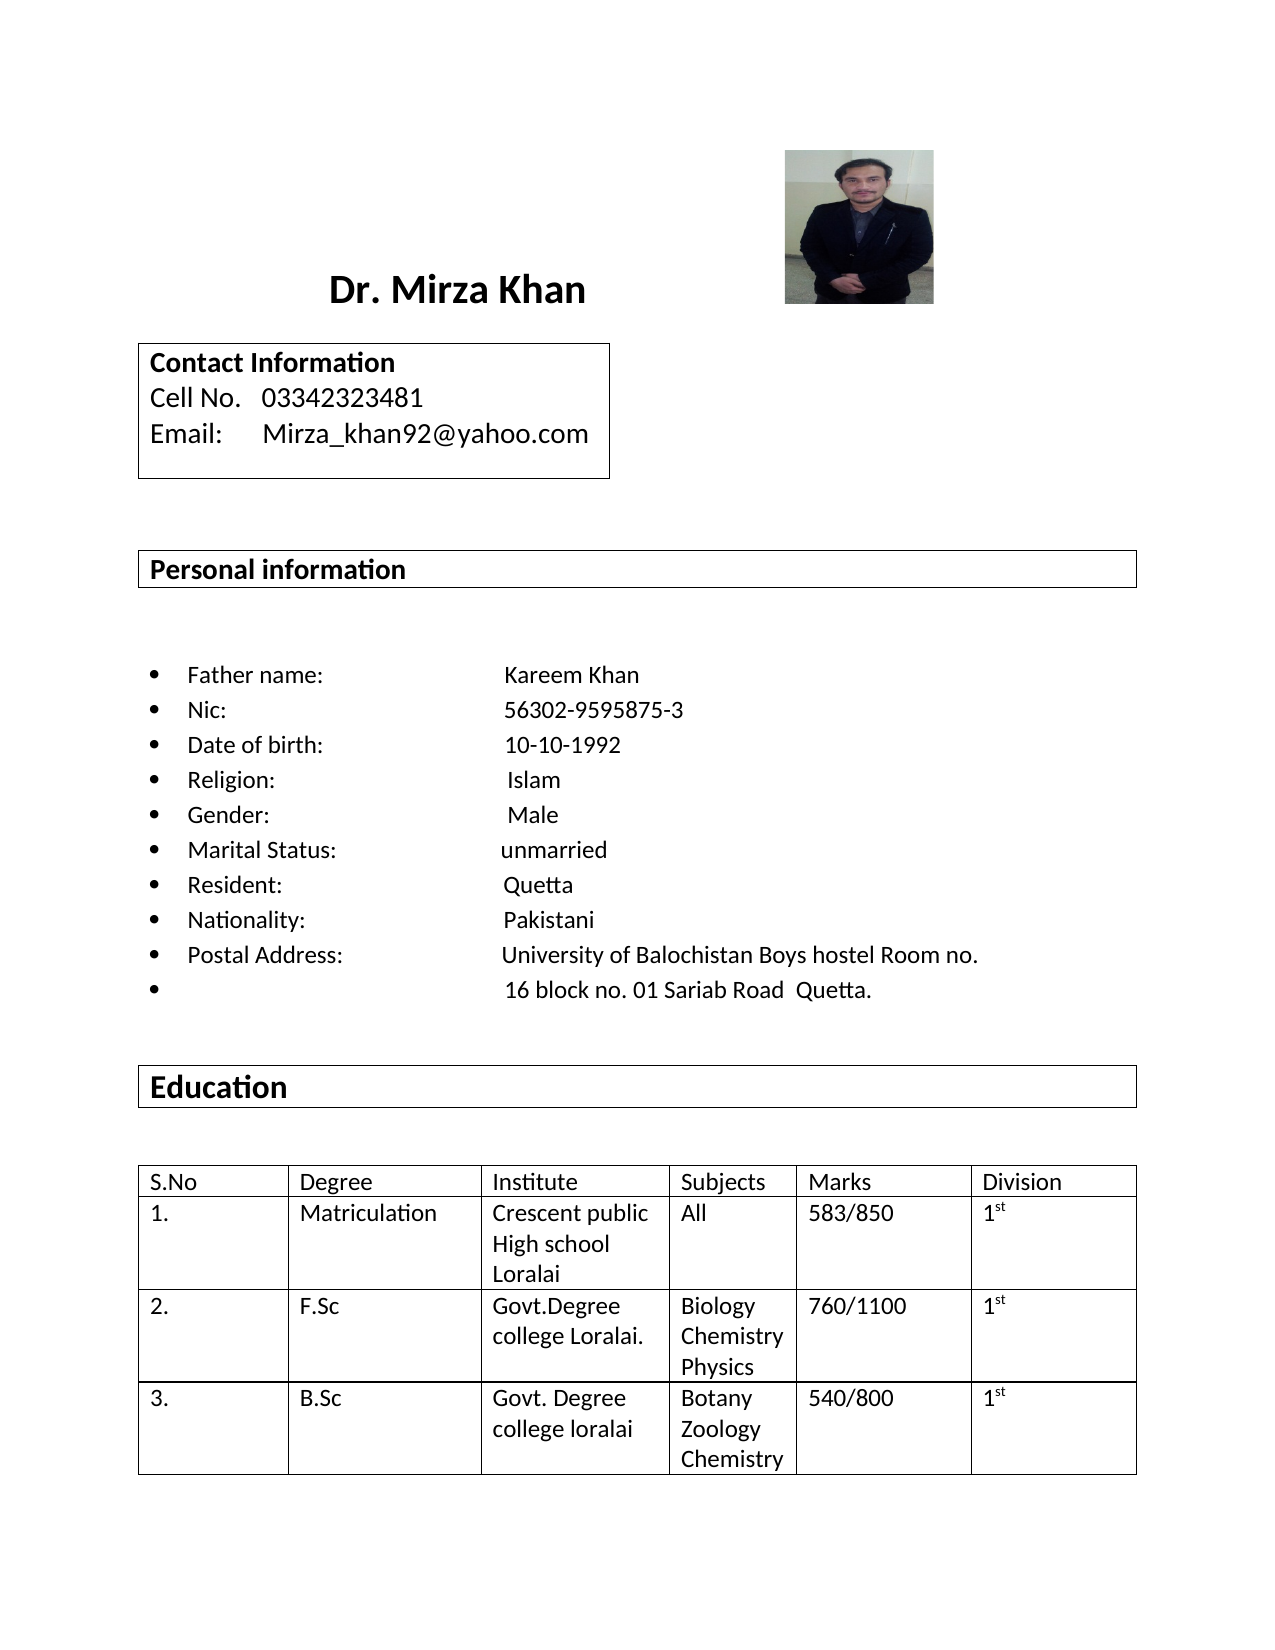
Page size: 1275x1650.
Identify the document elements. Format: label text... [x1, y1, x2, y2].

picture [784, 150, 934, 304]
table_cell Matriculation [289, 1197, 481, 1289]
table_cell 1st [972, 1383, 1136, 1474]
table_header Degree [289, 1166, 481, 1196]
table_cell 1st [972, 1290, 1136, 1381]
list Gender: Male [150, 799, 1125, 830]
table_cell 1. [139, 1197, 288, 1289]
table_cell Govt. Degree college loralai [482, 1383, 669, 1474]
table_cell B.Sc [289, 1383, 481, 1474]
table_header Division [972, 1166, 1136, 1196]
table_cell 1st [972, 1197, 1136, 1289]
list Marital Status: unmarried [150, 834, 1125, 865]
table_header Education [139, 1066, 1136, 1107]
table_cell 3. [139, 1383, 288, 1474]
text Dr. Mirza Khan [150, 150, 1125, 314]
list Religion: Islam [150, 764, 1125, 795]
table_header Marks [797, 1166, 971, 1196]
list Nationality: Pakistani [150, 904, 1125, 935]
list Resident: Quetta [150, 869, 1125, 900]
list 16 block no. 01 Sariab Road Quetta. [150, 974, 1125, 1005]
table_cell Biology Chemistry Physics [670, 1290, 796, 1381]
list Nic: 56302-9595875-3 [150, 694, 1125, 725]
table_cell All [670, 1197, 796, 1289]
table_cell Botany Zoology Chemistry [670, 1383, 796, 1474]
table_cell 2. [139, 1290, 288, 1381]
table_cell F.Sc [289, 1290, 481, 1381]
table_header Subjects [670, 1166, 796, 1196]
table_cell 583/850 [797, 1197, 971, 1289]
table_header Personal information [139, 551, 1136, 587]
list Postal Address: University of Balochistan Boys hostel Room no. [150, 939, 1125, 970]
table_header Institute [482, 1166, 669, 1196]
list Date of birth: 10-10-1992 [150, 729, 1125, 760]
table_header S.No [139, 1166, 288, 1196]
table_cell Govt.Degree college Loralai. [482, 1290, 669, 1381]
table_cell Crescent public High school Loralai [482, 1197, 669, 1289]
list Father name: Kareem Khan [150, 659, 1125, 690]
table_cell 540/800 [797, 1383, 971, 1474]
table_cell 760/1100 [797, 1290, 971, 1381]
table_header Contact Information Cell No. 03342323481 Email: Mirza_khan92@yahoo.com [139, 344, 609, 477]
